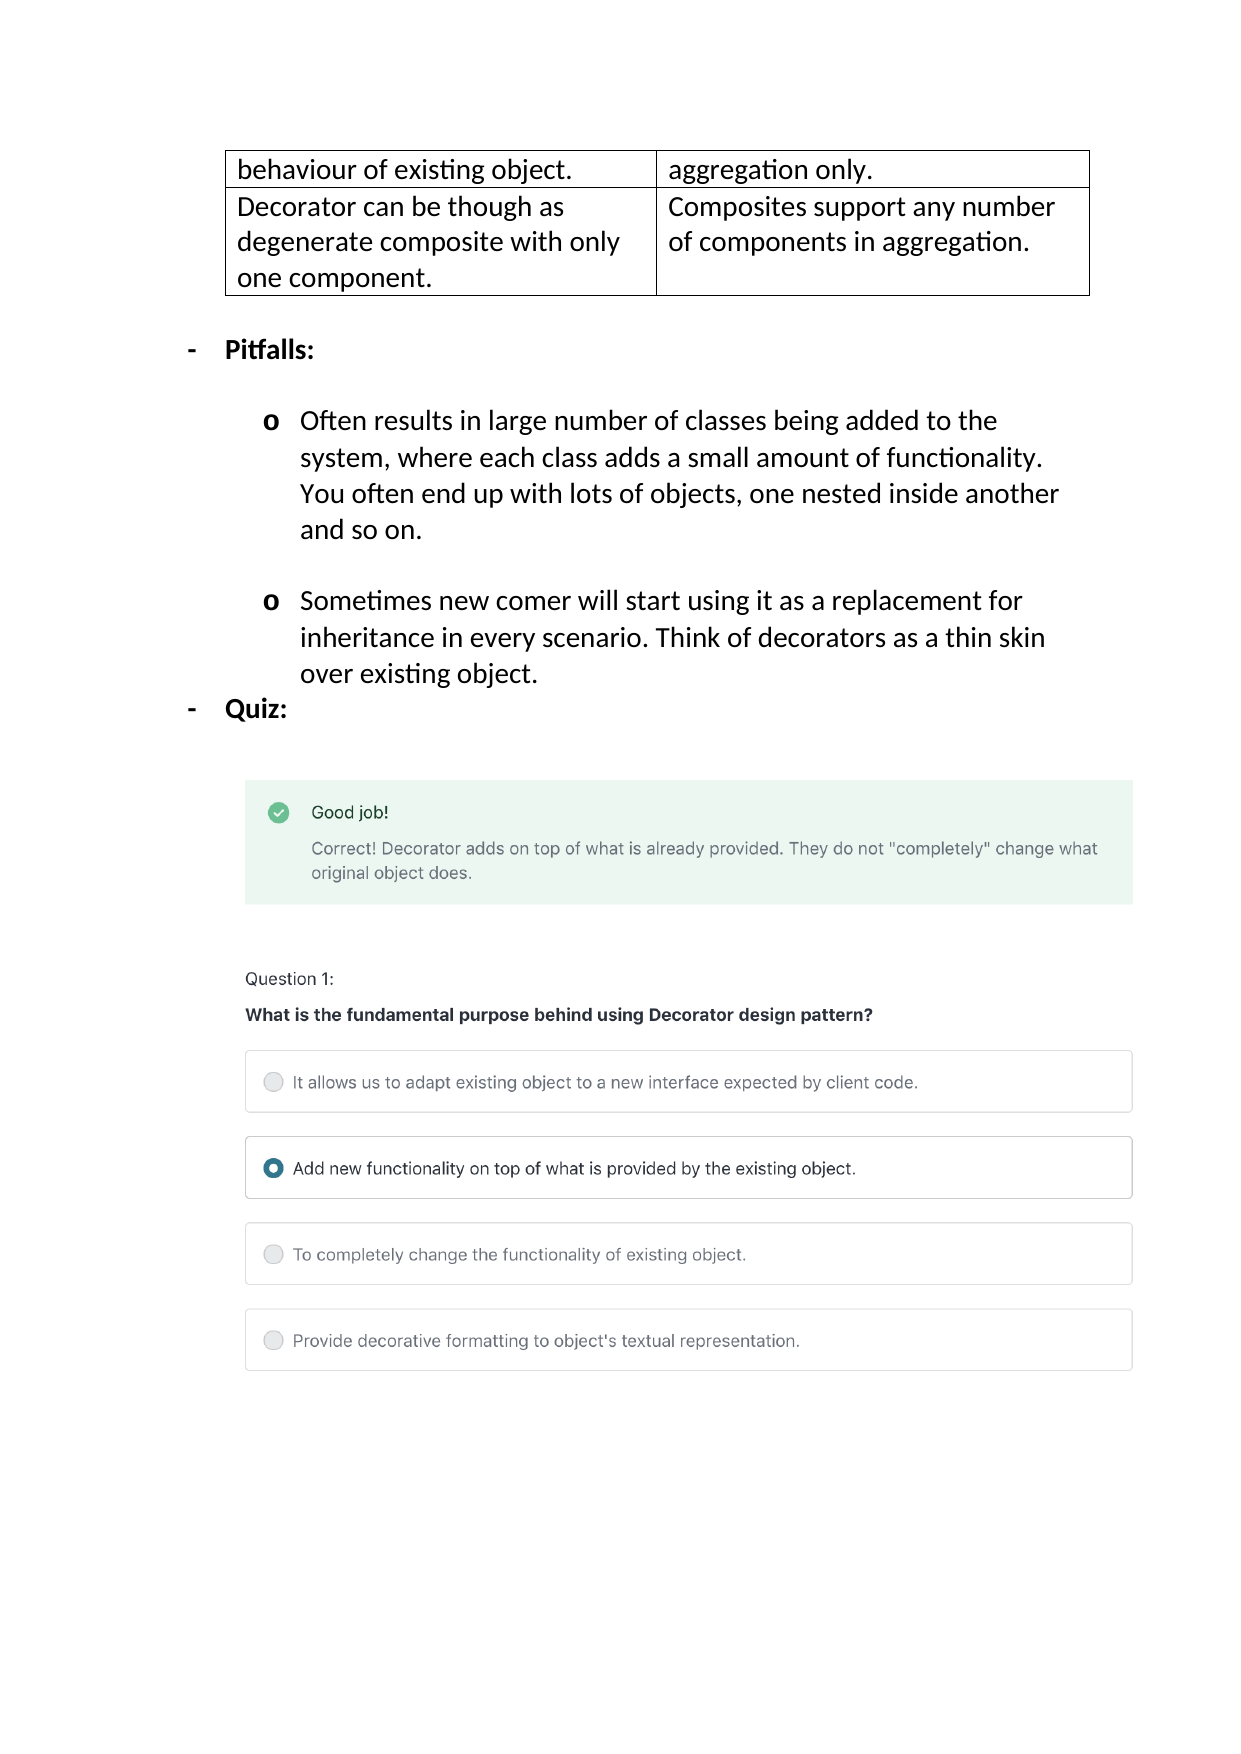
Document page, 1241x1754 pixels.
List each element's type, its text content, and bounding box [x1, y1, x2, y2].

table_cell Composites support any number of components in aggregation. [657, 188, 1089, 294]
list Often results in large number of classes being added to the system, where each class adds a small amount of functionality. You often end up with lots of objects, one nested inside another and so on. [262, 402, 1090, 546]
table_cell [657, 151, 1089, 187]
picture [225, 761, 1165, 1400]
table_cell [226, 151, 656, 187]
list Quiz: [187, 690, 1090, 726]
list Sometimes new comer will start using it as a replacement for inheritance in every scenario. Think of decorators as a thin skin over existing object. [262, 582, 1090, 690]
list Pitfalls: [187, 331, 1090, 367]
table_cell Decorator can be though as degenerate composite with only one component. [226, 188, 656, 294]
